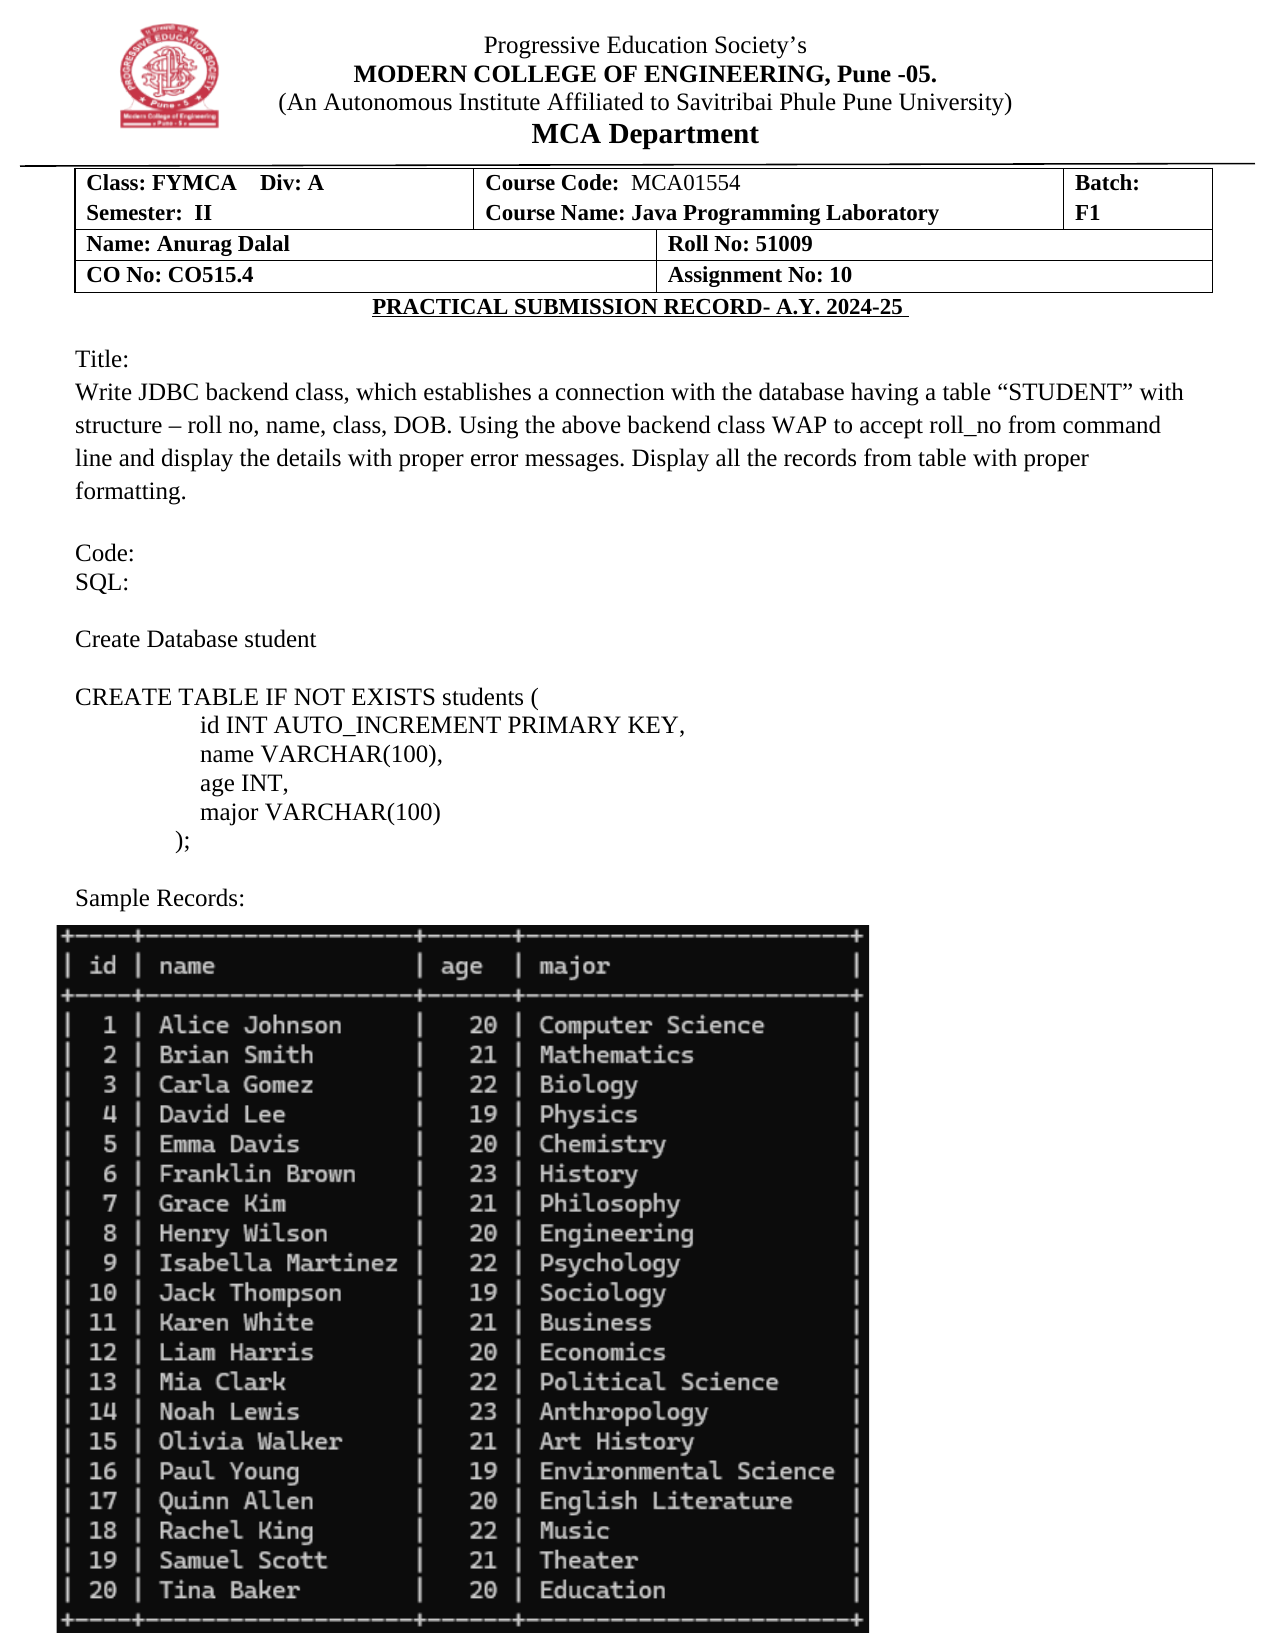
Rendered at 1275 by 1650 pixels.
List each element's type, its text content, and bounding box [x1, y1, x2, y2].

table_cell Assignment No: 10 [657, 261, 1212, 292]
text CREATE TABLE IF NOT EXISTS students ( [75, 682, 1200, 710]
text id INT AUTO_INCREMENT PRIMARY KEY, [75, 710, 1200, 739]
table_cell CO No: CO515.4 [76, 261, 656, 292]
text Sample Records: [75, 883, 1200, 912]
table_cell Name: Anurag Dalal [76, 230, 656, 260]
text Title: [75, 344, 1200, 373]
text Code: [75, 538, 1200, 567]
text name VARCHAR(100), [75, 739, 1200, 768]
picture [56, 925, 870, 1633]
table_header Course Code: MCA01554 Course Name: Java Programming Laboratory [474, 169, 1063, 229]
text ); [75, 825, 1200, 854]
text SQL: [75, 567, 1200, 595]
picture [119, 23, 220, 129]
text age INT, [75, 768, 1200, 797]
text PRACTICAL SUBMISSION RECORD- A.Y. 2024-25 [75, 293, 1200, 319]
table_header Batch: F1 [1064, 169, 1212, 229]
text Create Database student [75, 624, 1200, 653]
text major VARCHAR(100) [75, 797, 1200, 825]
table_cell Roll No: 51009 [657, 230, 1212, 260]
table_header Class: FYMCA Div: A Semester: II [76, 169, 473, 229]
text Write JDBC backend class, which establishes a connection with the database having a table “STUDENT” with structure – roll no, name, class, DOB. Using the above backend class WAP to accept roll_no from command line and display the details with proper error messages. Display all the records from table with proper formatting. [75, 377, 1200, 505]
